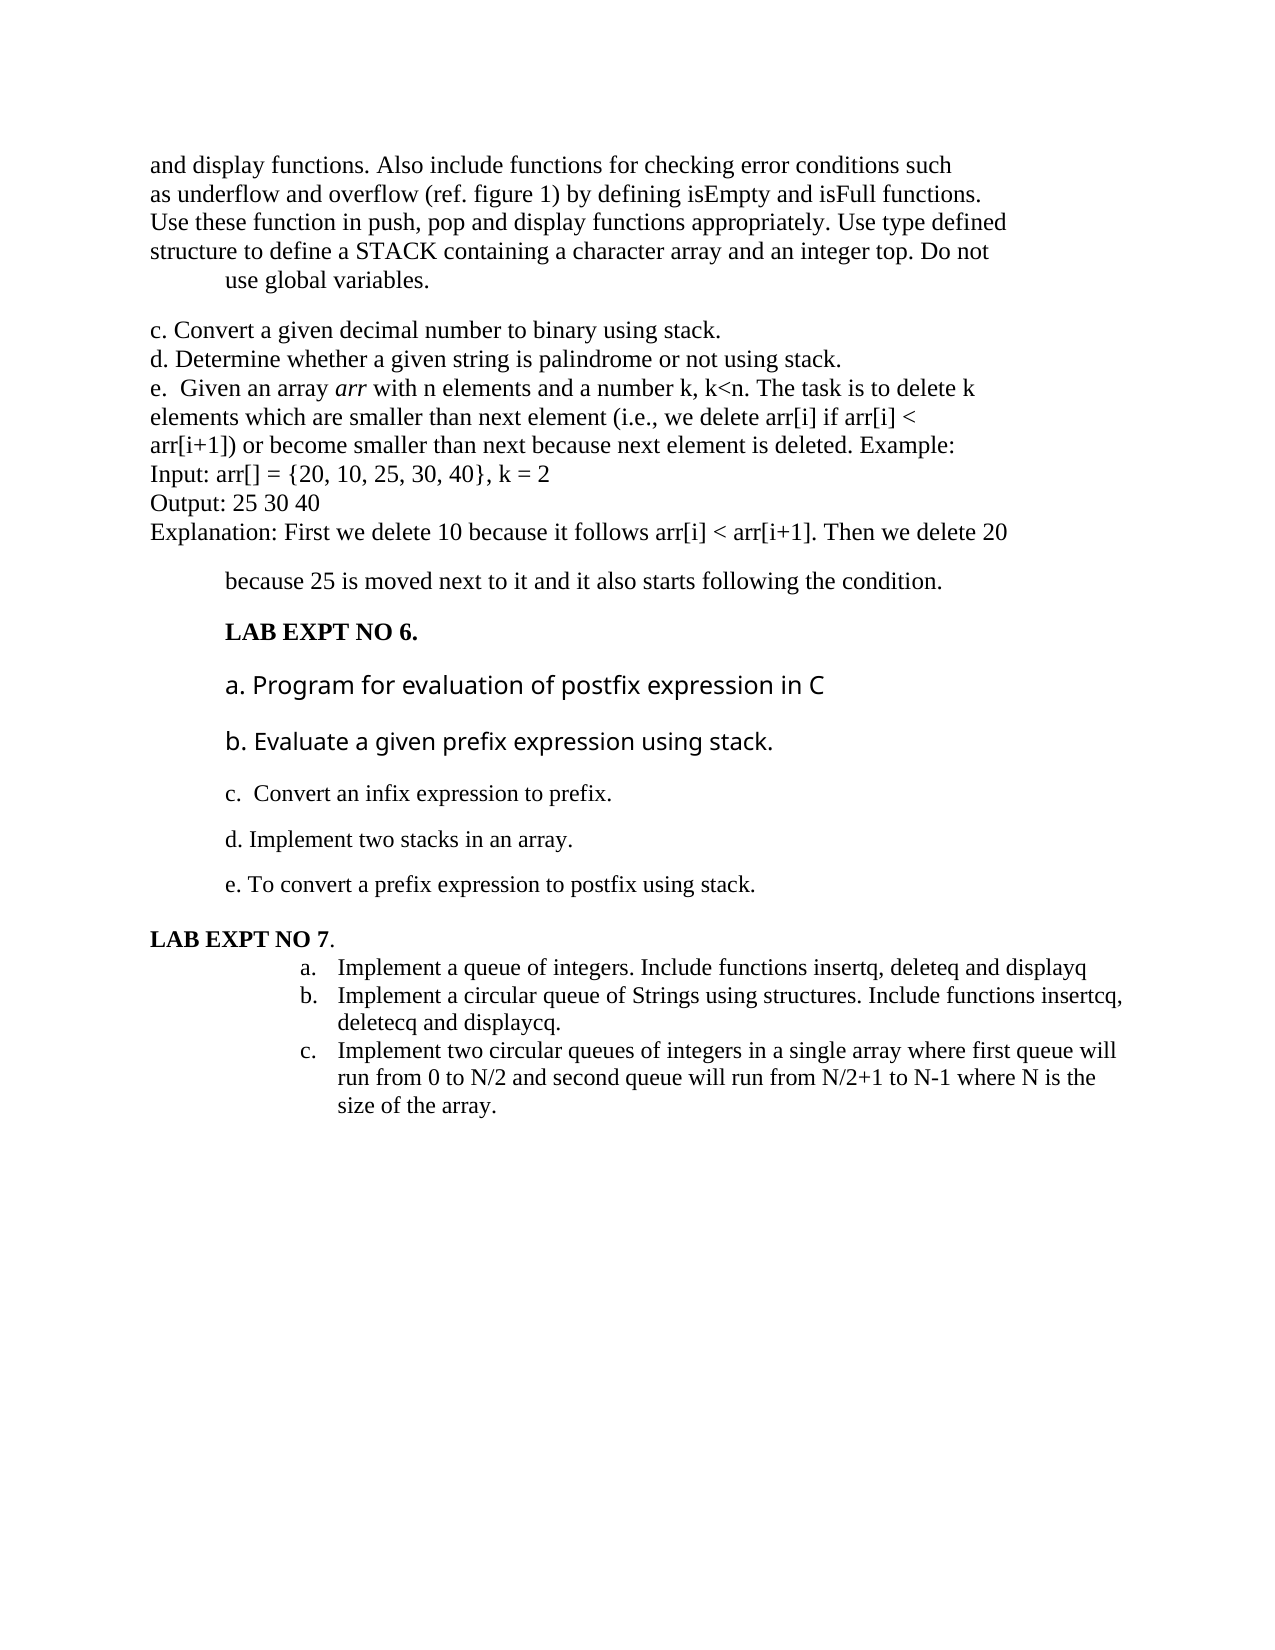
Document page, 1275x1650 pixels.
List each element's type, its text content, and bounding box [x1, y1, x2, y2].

text Output: 25 30 40 [150, 488, 1125, 517]
text Explanation: First we delete 10 because it follows arr[i] < arr[i+1]. Then we delete 20 [150, 517, 1125, 546]
text structure to define a STACK containing a character array and an integer top. Do not [150, 236, 1125, 265]
list e. To convert a prefix expression to postfix using stack. [150, 870, 1125, 898]
list Implement a queue of integers. Include functions insertq, deleteq and displayq [300, 953, 1125, 981]
list Implement a circular queue of Strings using structures. Include functions insertcq, deletecq and displaycq. [300, 981, 1125, 1036]
text elements which are smaller than next element (i.e., we delete arr[i] if arr[i] < [150, 402, 1125, 431]
text Use these function in push, pop and display functions appropriately. Use type defined [150, 207, 1125, 236]
text Input: arr[] = {20, 10, 25, 30, 40}, k = 2 [150, 459, 1125, 488]
list because 25 is moved next to it and it also starts following the condition. [150, 566, 1125, 595]
list Implement two circular queues of integers in a single array where first queue will run from 0 to N/2 and second queue will run from N/2+1 to N-1 where N is the size of the array. [300, 1036, 1125, 1119]
text c. Convert a given decimal number to binary using stack. [150, 316, 1125, 344]
text LAB EXPT NO 7. [150, 925, 1125, 953]
text d. Determine whether a given string is palindrome or not using stack. [150, 344, 1125, 373]
list c. Convert an infix expression to prefix. [150, 779, 1125, 807]
text e. Given an array arr with n elements and a number k, k<n. The task is to delete k [150, 373, 1125, 402]
text arr[i+1]) or become smaller than next because next element is deleted. Example: [150, 431, 1125, 459]
list d. Implement two stacks in an array. [150, 825, 1125, 852]
list use global variables. [150, 265, 1125, 294]
list a. Program for evaluation of postfix expression in C [150, 667, 1125, 702]
text as underflow and overflow (ref. figure 1) by defining isEmpty and isFull functions. [150, 179, 1125, 207]
list b. Evaluate a given prefix expression using stack. [150, 723, 1125, 757]
text and display functions. Also include functions for checking error conditions such [150, 150, 1125, 179]
list LAB EXPT NO 6. [150, 617, 1125, 646]
